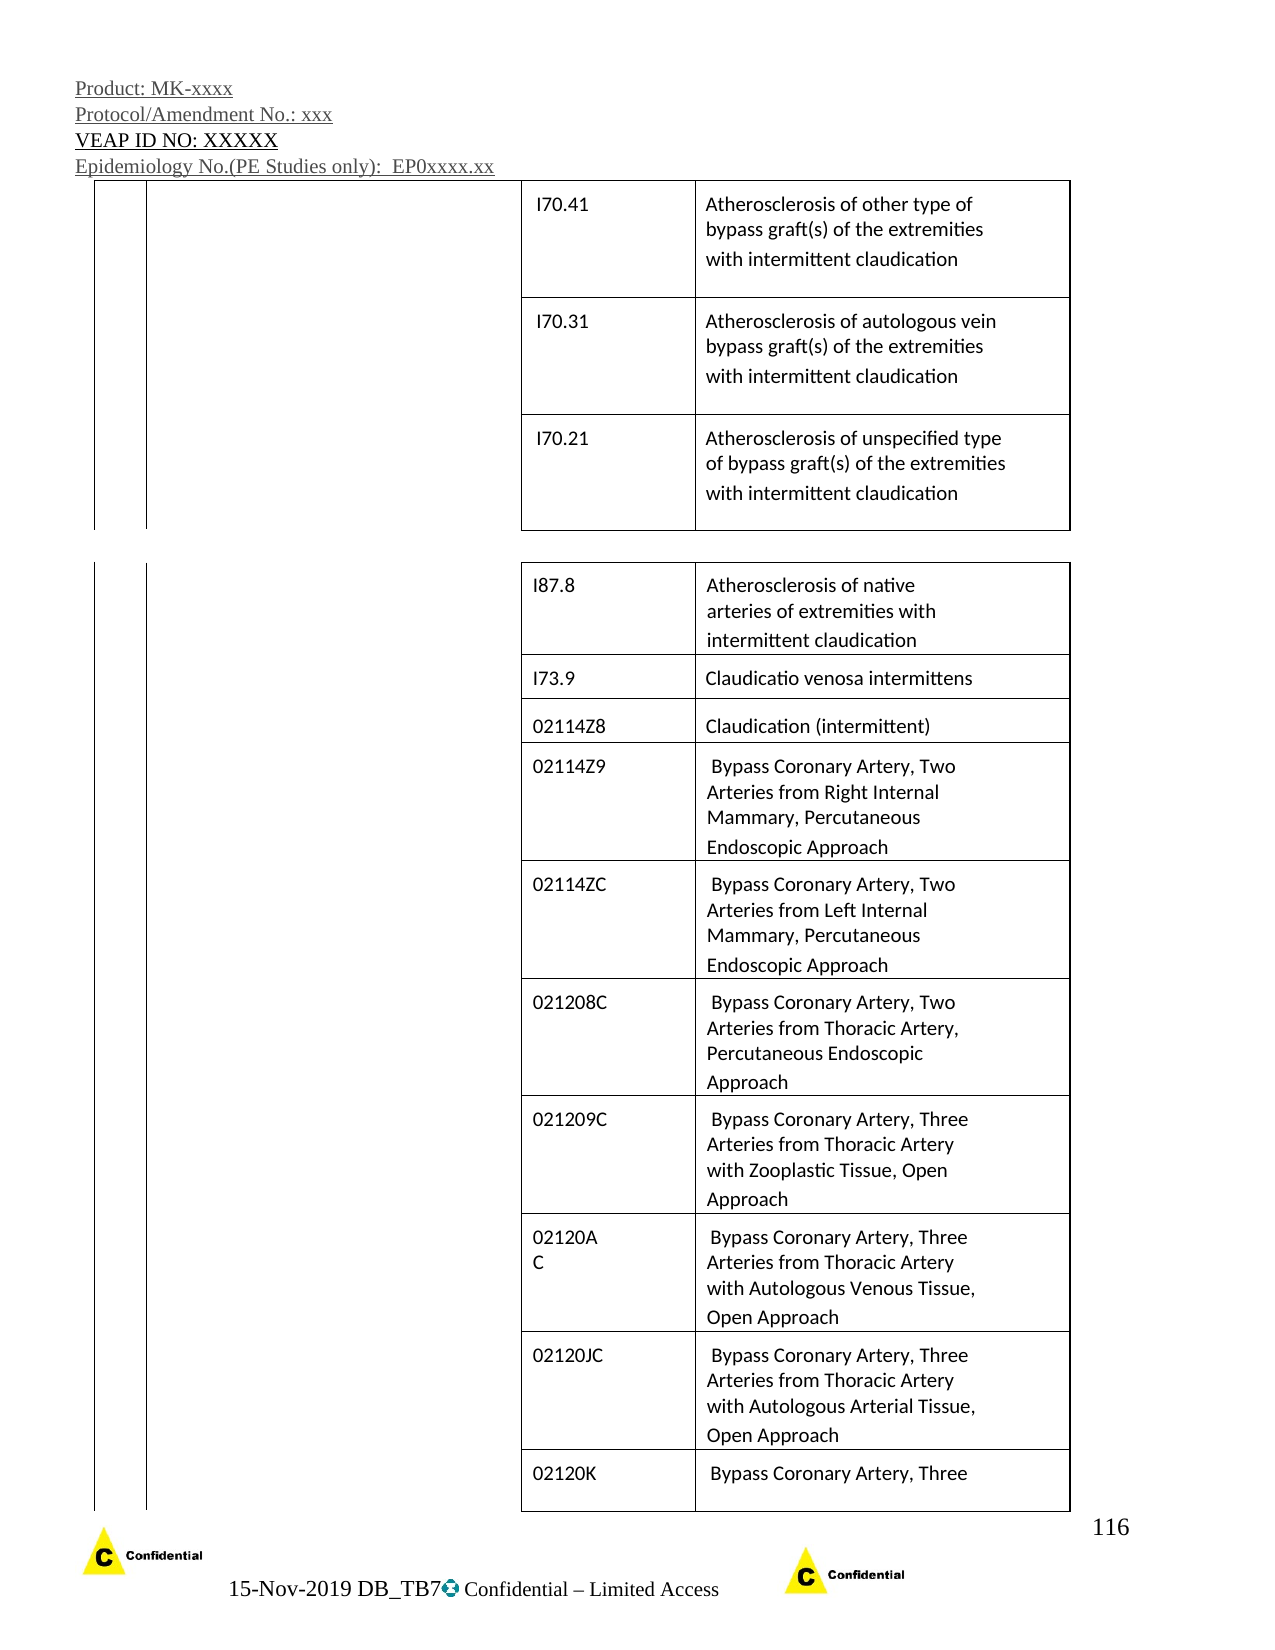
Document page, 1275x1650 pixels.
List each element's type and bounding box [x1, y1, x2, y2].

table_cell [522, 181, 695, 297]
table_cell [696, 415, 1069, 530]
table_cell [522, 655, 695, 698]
picture [441, 1579, 459, 1597]
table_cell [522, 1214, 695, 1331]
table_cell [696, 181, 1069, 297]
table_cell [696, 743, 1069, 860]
picture [75, 1525, 208, 1579]
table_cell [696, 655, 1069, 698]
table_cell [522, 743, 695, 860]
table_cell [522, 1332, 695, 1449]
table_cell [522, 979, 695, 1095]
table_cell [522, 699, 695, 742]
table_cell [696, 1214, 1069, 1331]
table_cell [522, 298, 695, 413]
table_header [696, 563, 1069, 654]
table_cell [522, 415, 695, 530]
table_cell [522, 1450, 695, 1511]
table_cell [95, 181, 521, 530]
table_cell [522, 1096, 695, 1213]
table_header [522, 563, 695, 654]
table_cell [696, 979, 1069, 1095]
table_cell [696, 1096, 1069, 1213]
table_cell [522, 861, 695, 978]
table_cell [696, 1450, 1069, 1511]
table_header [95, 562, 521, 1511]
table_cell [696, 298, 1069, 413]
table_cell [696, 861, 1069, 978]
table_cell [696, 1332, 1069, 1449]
picture [777, 1544, 910, 1598]
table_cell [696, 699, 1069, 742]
